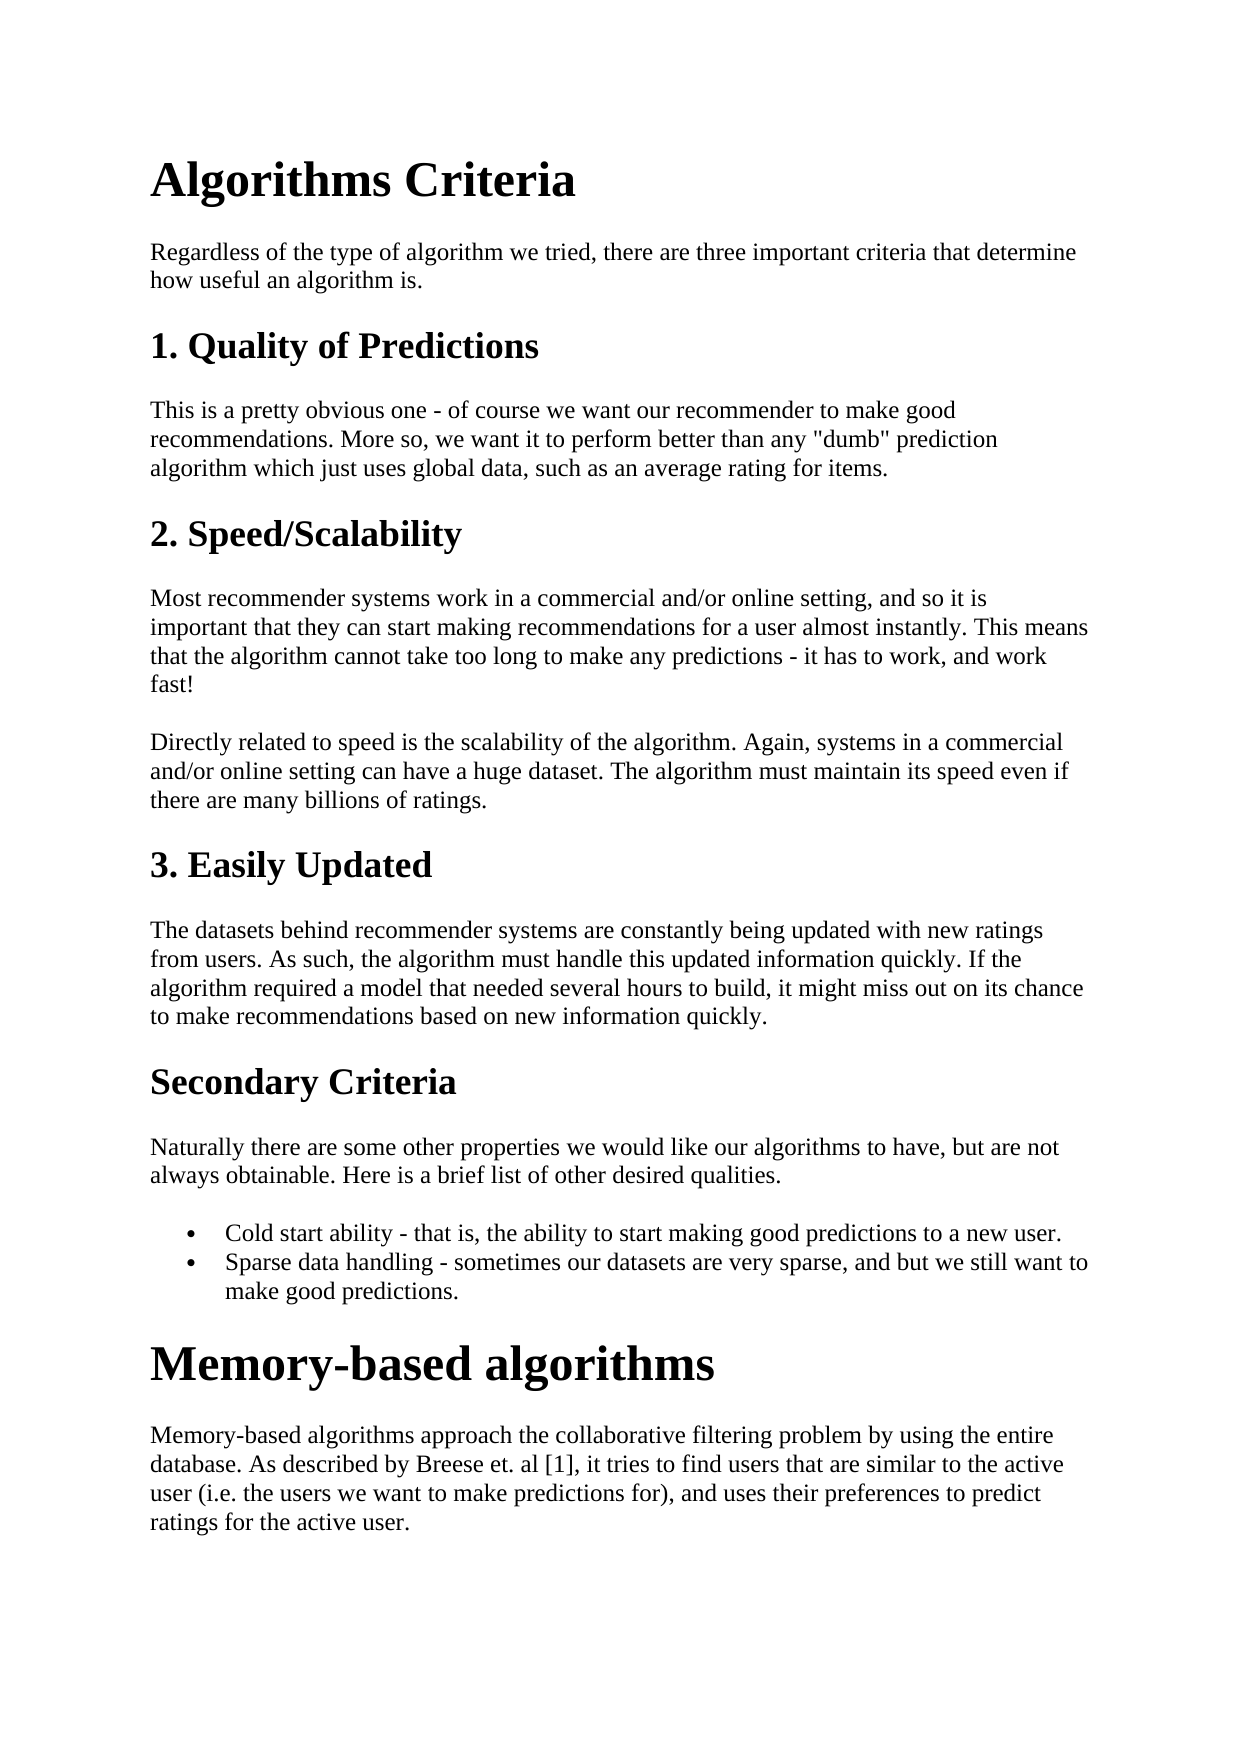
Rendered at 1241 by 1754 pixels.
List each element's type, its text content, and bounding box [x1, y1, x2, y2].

text Memory-based algorithms approach the collaborative filtering problem by using the entire database. As described by Breese et. al [1], it tries to find users that are similar to the active user (i.e. the users we want to make predictions for), and uses their preferences to predict ratings for the active user. [150, 1420, 1090, 1535]
text 1. Quality of Predictions [150, 323, 1090, 366]
list Cold start ability - that is, the ability to start making good predictions to a new user. [187, 1218, 1090, 1247]
text 2. Speed/Scalability [150, 511, 1090, 554]
text Algorithms Criteria [150, 150, 1090, 207]
text Regardless of the type of algorithm we tried, there are three important criteria that determine how useful an algorithm is. [150, 237, 1090, 294]
text Directly related to speed is the scalability of the algorithm. Again, systems in a commercial and/or online setting can have a huge dataset. The algorithm must maintain its speed even if there are many billions of ratings. [150, 727, 1090, 814]
text Most recommender systems work in a commercial and/or online setting, and so it is important that they can start making recommendations for a user almost instantly. This means that the algorithm cannot take too long to make any predictions - it has to work, and work fast! [150, 583, 1090, 698]
subtitle Memory-based algorithms [150, 1334, 1090, 1391]
text 3. Easily Updated [150, 843, 1090, 886]
text The datasets behind recommender systems are constantly being updated with new ratings from users. As such, the algorithm must handle this updated information quickly. If the algorithm required a model that needed several hours to build, it might miss out on its chance to make recommendations based on new information quickly. [150, 915, 1090, 1030]
list Sparse data handling - sometimes our datasets are very sparse, and but we still want to make good predictions. [187, 1247, 1090, 1304]
text Secondary Criteria [150, 1059, 1090, 1102]
text This is a pretty obvious one - of course we want our recommender to make good recommendations. More so, we want it to perform better than any "dumb" prediction algorithm which just uses global data, such as an average rating for items. [150, 396, 1090, 482]
text Naturally there are some other properties we would like our algorithms to have, but are not always obtainable. Here is a brief list of other desired qualities. [150, 1132, 1090, 1189]
